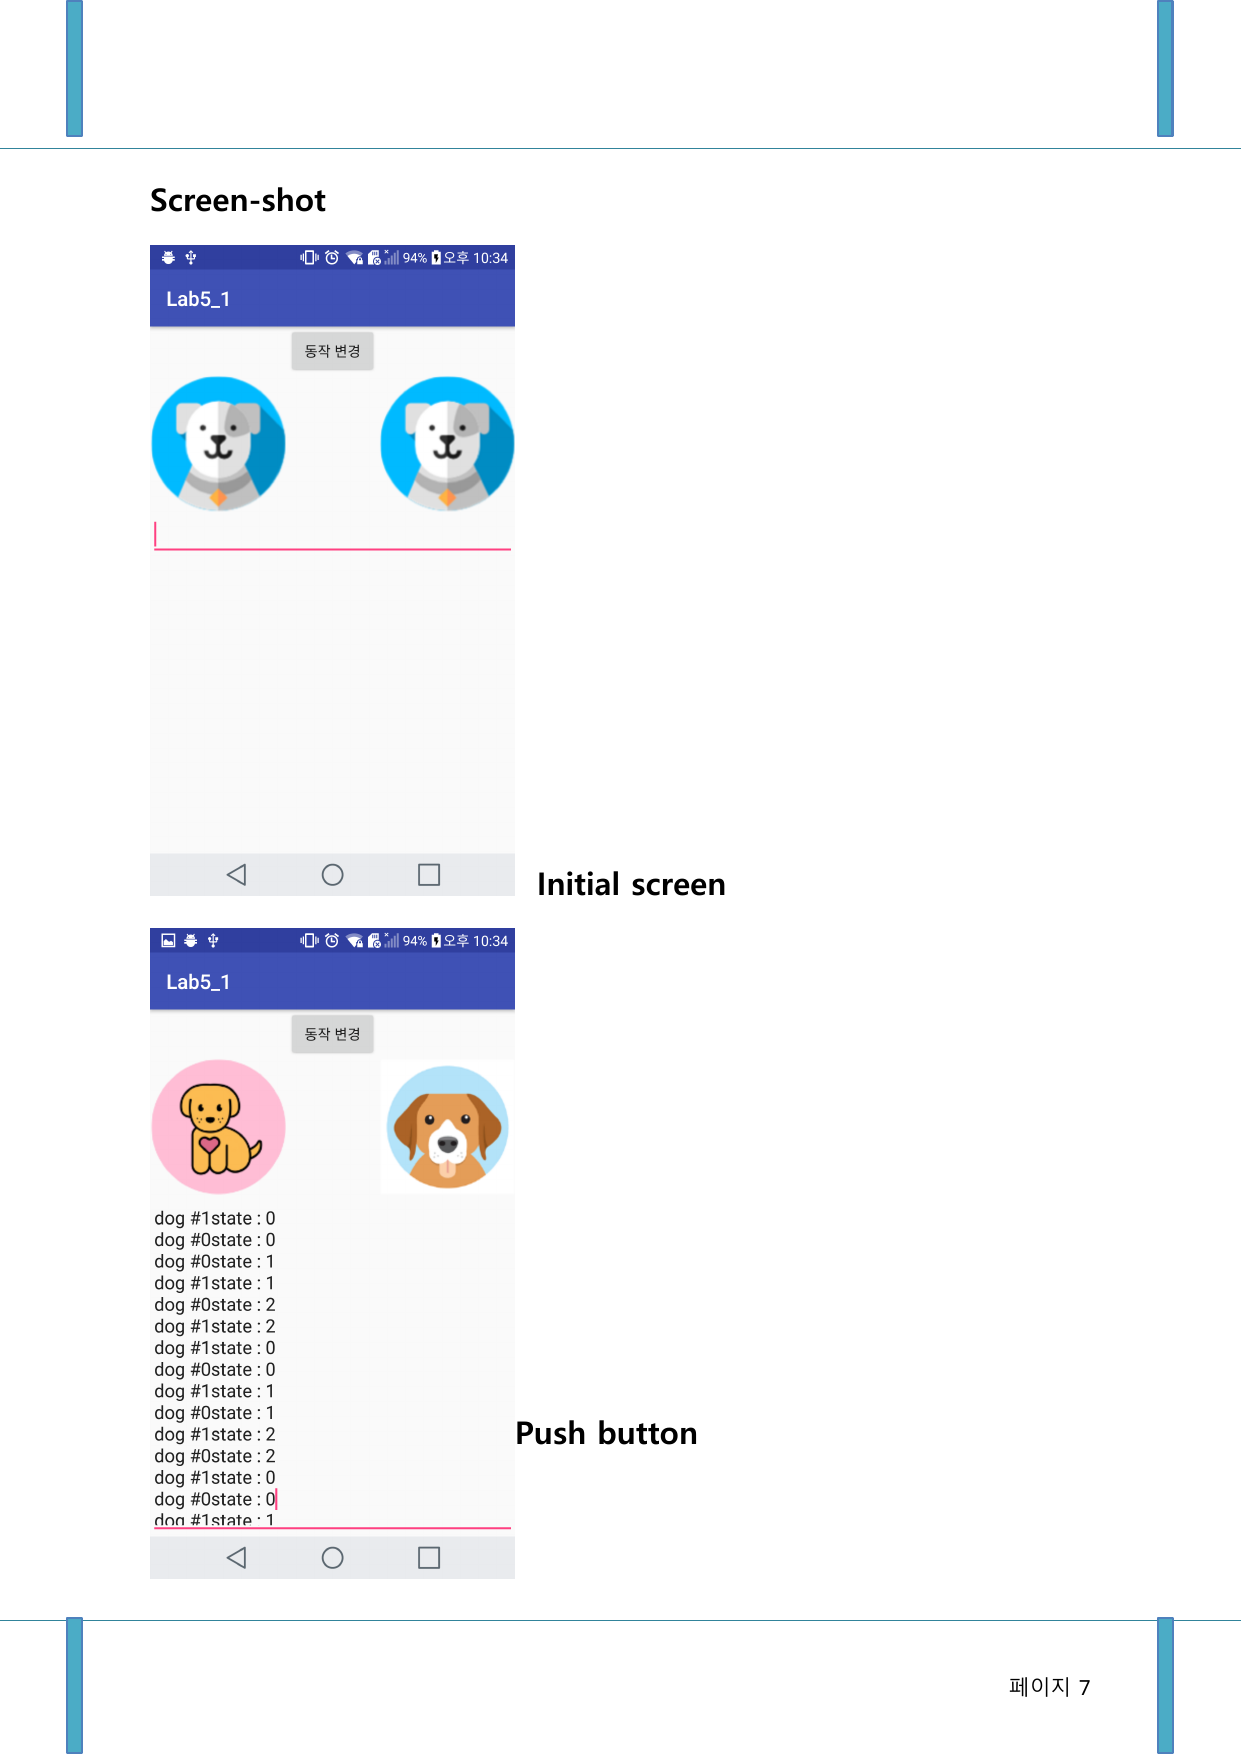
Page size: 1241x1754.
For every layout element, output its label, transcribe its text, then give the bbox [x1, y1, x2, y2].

picture [150, 1452, 515, 1579]
picture [150, 245, 515, 896]
picture [150, 928, 515, 1410]
text Screen-shot [150, 177, 1090, 219]
text Push button [150, 1410, 1090, 1452]
